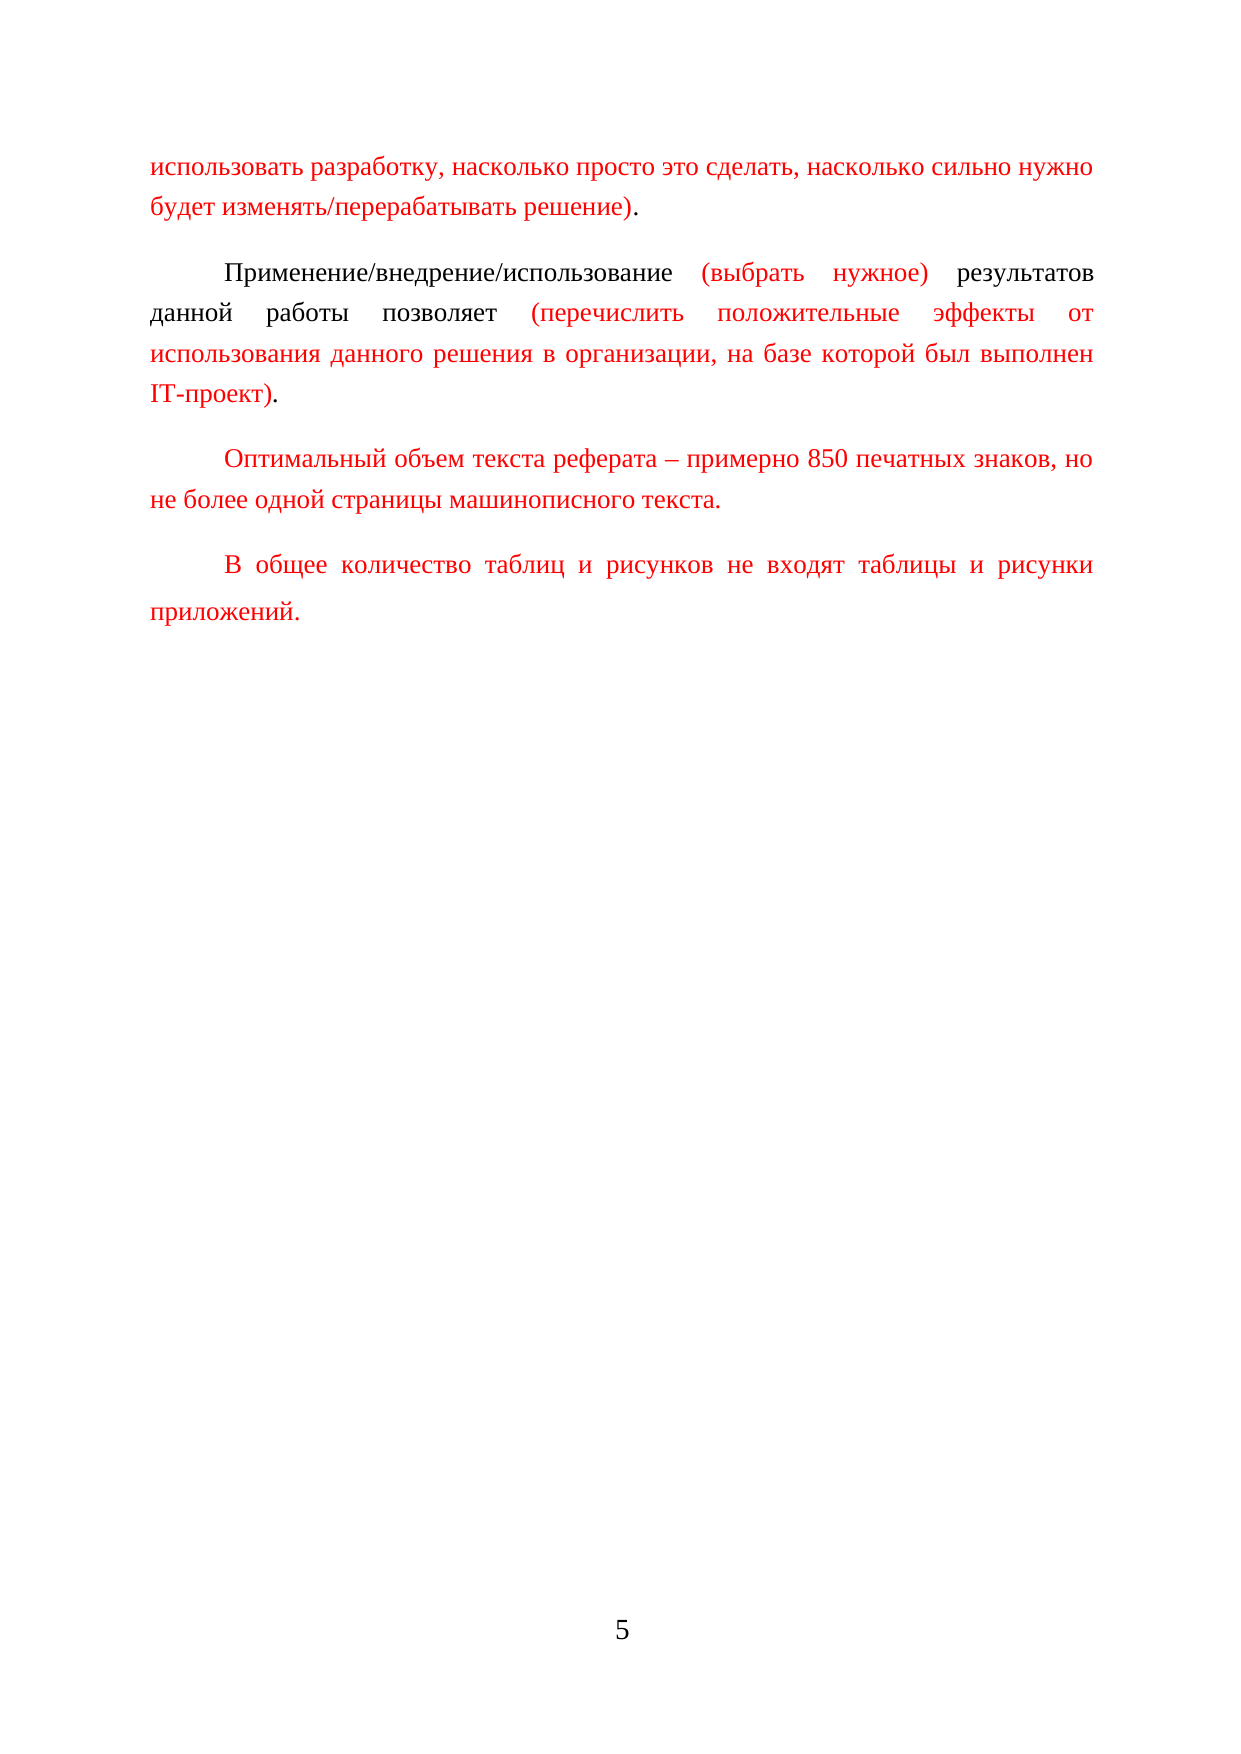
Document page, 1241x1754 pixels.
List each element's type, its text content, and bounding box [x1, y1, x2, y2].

text Оптимальный объем текста реферата – примерно 850 печатных знаков, но не более одной страницы машинописного текста. [150, 442, 1094, 514]
text Применение/внедрение/использование (выбрать нужное) результатов данной работы позволяет (перечислить положительные эффекты от использования данного решения в организации, на базе которой был выполнен IT-проект). [150, 256, 1094, 408]
text В общее количество таблиц и рисунков не входят таблицы и рисунки приложений. [150, 548, 1094, 626]
